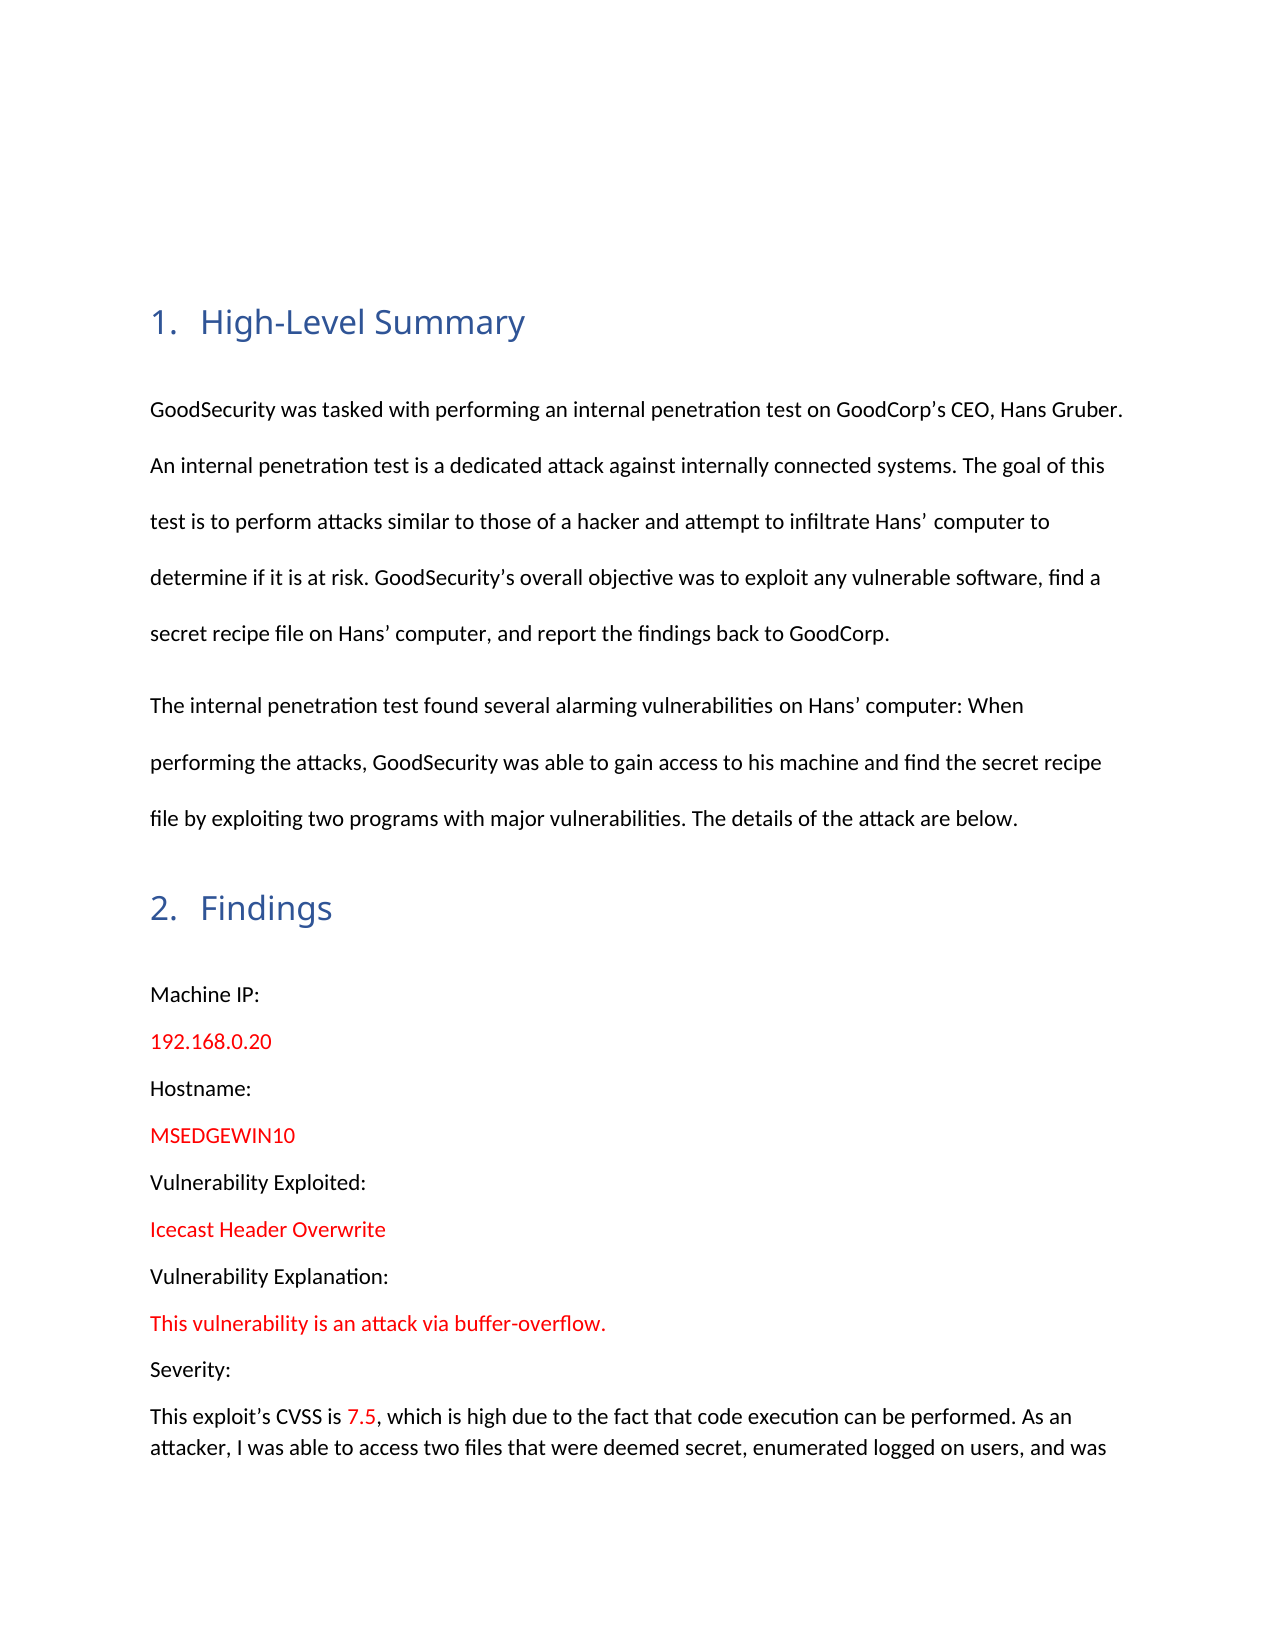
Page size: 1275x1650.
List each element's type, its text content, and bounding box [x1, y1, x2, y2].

text The internal penetration test found several alarming vulnerabilities on Hans’ computer: When performing the attacks, GoodSecurity was able to gain access to his machine and find the secret recipe file by exploiting two programs with major vulnerabilities. The details of the attack are below. [150, 692, 1125, 832]
text Machine IP: [150, 981, 1125, 1009]
subtitle High-Level Summary [150, 299, 1125, 344]
text Severity: [150, 1356, 1125, 1384]
text This vulnerability is an attack via buffer-overflow. [150, 1309, 1125, 1337]
text Icecast Header Overwrite [150, 1215, 1125, 1243]
text GoodSecurity was tasked with performing an internal penetration test on GoodCorp’s CEO, Hans Gruber. An internal penetration test is a dedicated attack against internally connected systems. The goal of this test is to perform attacks similar to those of a hacker and attempt to infiltrate Hans’ computer to determine if it is at risk. GoodSecurity’s overall objective was to exploit any vulnerable software, find a secret recipe file on Hans’ computer, and report the findings back to GoodCorp. [150, 395, 1125, 647]
text MSEDGEWIN10 [150, 1121, 1125, 1149]
text Vulnerability Explanation: [150, 1262, 1125, 1290]
subtitle Findings [150, 885, 1125, 930]
text Hostname: [150, 1074, 1125, 1102]
text 192.168.0.20 [150, 1027, 1125, 1056]
text Vulnerability Exploited: [150, 1168, 1125, 1196]
